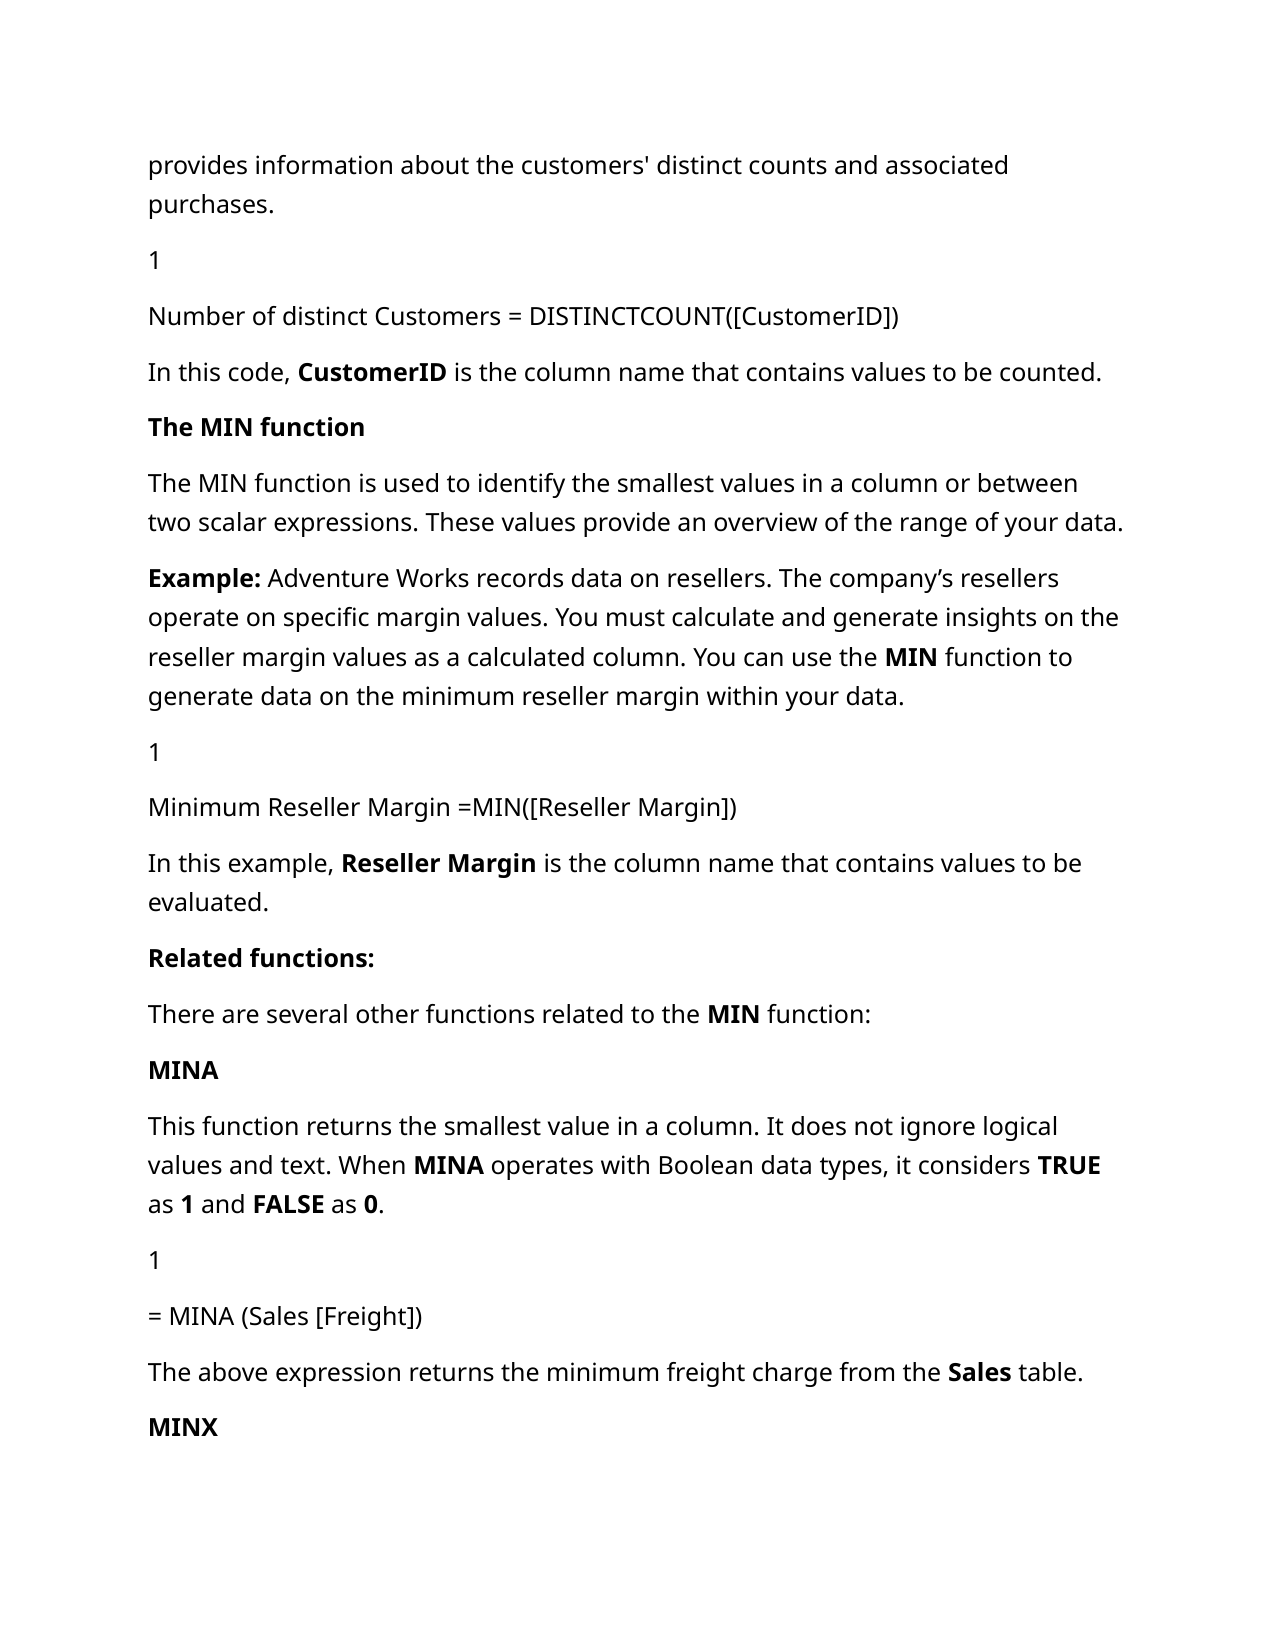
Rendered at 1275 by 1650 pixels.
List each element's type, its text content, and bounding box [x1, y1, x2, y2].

text The above expression returns the minimum freight charge from the Sales table. [148, 1354, 1127, 1388]
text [148, 148, 1127, 221]
text Example: Adventure Works records data on resellers. The company’s resellers operate on specific margin values. You must calculate and generate insights on the reseller margin values as a calculated column. You can use the MIN function to generate data on the minimum reseller margin within your data. [148, 561, 1127, 712]
text MINA [148, 1053, 1127, 1087]
text There are several other functions related to the MIN function: [148, 997, 1127, 1031]
text Number of distinct Customers = DISTINCTCOUNT([CustomerID]) [148, 298, 1127, 332]
text The MIN function [148, 410, 1127, 444]
text 1 [148, 1243, 1127, 1277]
text The MIN function is used to identify the smallest values in a column or between two scalar expressions. These values provide an overview of the range of your data. [148, 466, 1127, 539]
text Related functions: [148, 941, 1127, 975]
text MINX [148, 1410, 1127, 1444]
text This function returns the smallest value in a column. It does not ignore logical values and text. When MINA operates with Boolean data types, it considers TRUE as 1 and FALSE as 0. [148, 1108, 1127, 1221]
text 1 [148, 734, 1127, 768]
text Minimum Reseller Margin =MIN([Reseller Margin]) [148, 790, 1127, 824]
text = MINA (Sales [Freight]) [148, 1298, 1127, 1332]
text 1 [148, 243, 1127, 277]
text In this code, CustomerID is the column name that contains values to be counted. [148, 354, 1127, 388]
text In this example, Reseller Margin is the column name that contains values to be evaluated. [148, 846, 1127, 919]
